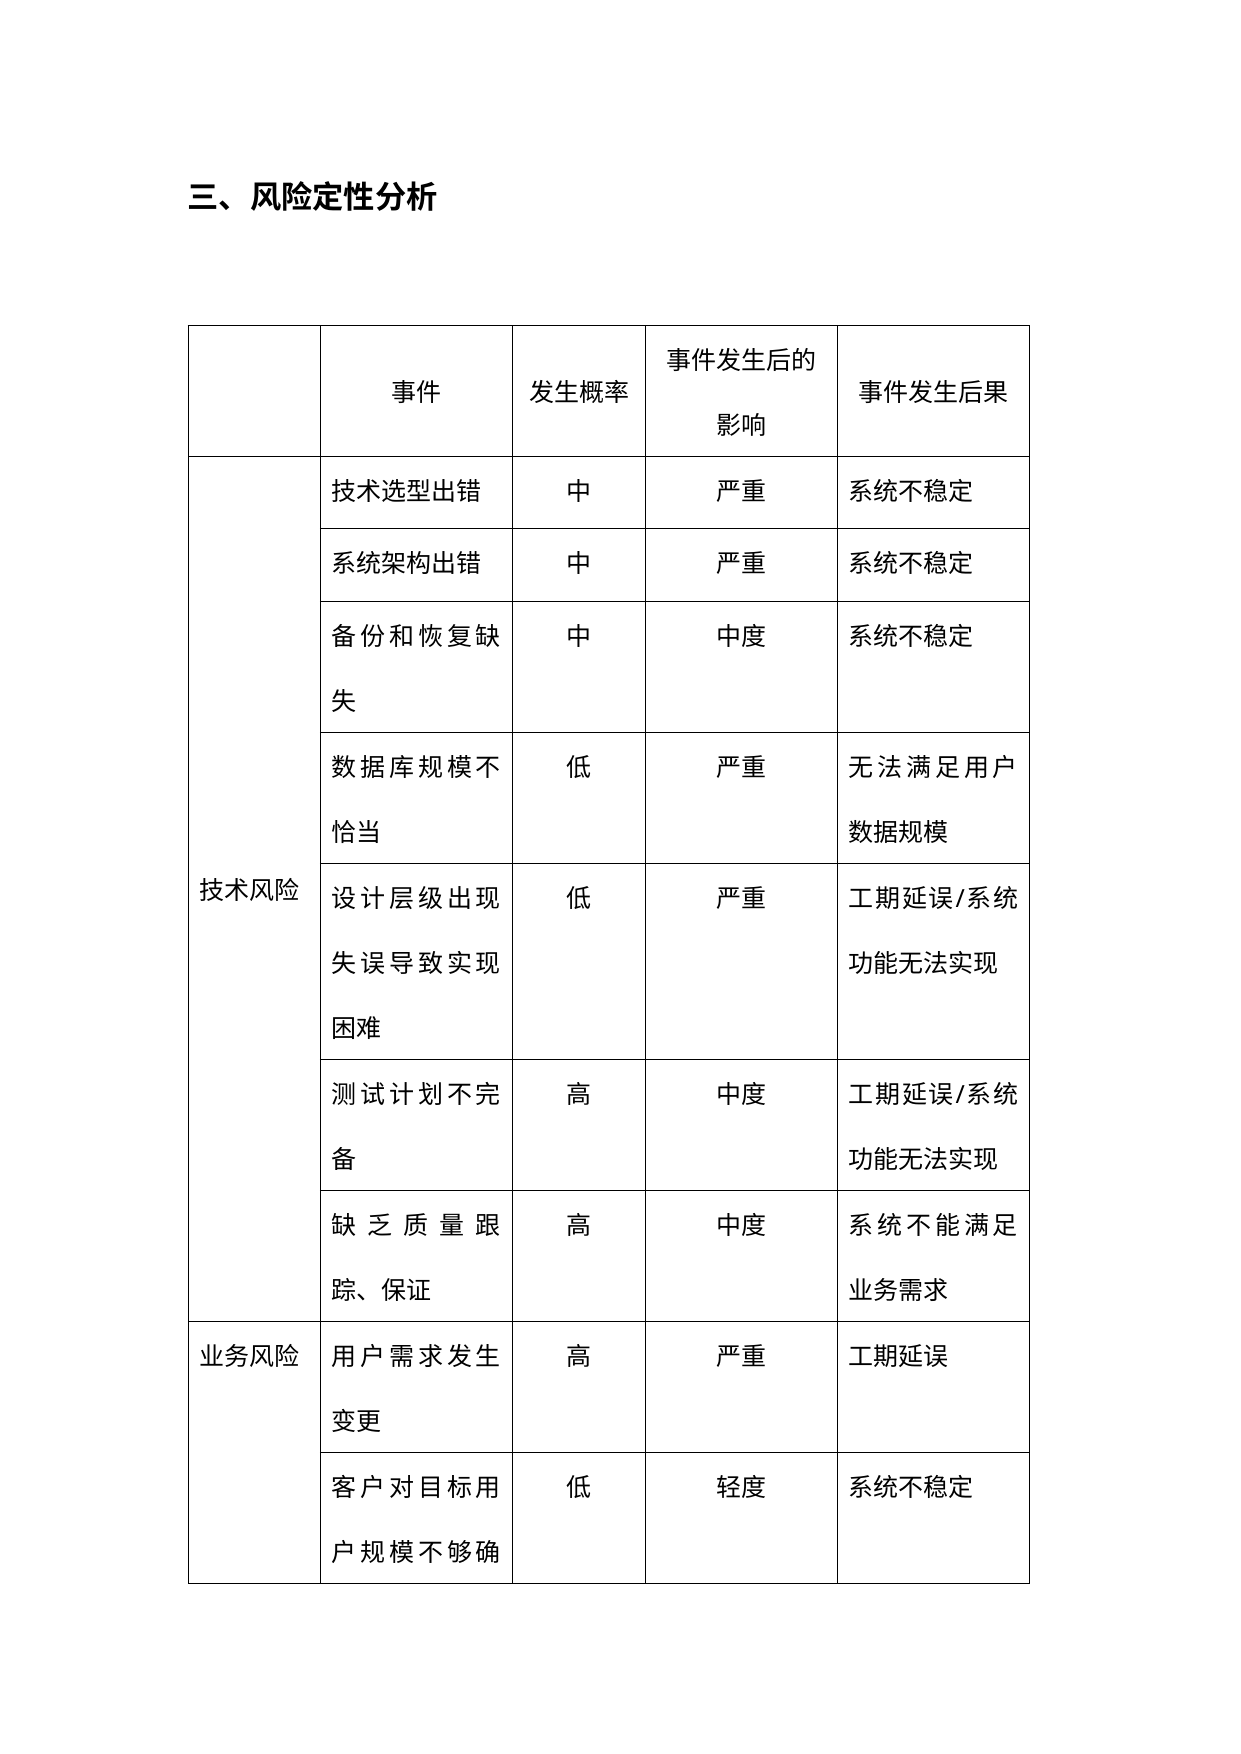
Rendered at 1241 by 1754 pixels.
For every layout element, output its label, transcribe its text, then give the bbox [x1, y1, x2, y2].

table_cell 中度 [646, 1060, 837, 1190]
table_cell 系统不稳定 [838, 457, 1029, 528]
table_cell 低 [513, 733, 645, 863]
table_cell 中度 [646, 1191, 837, 1321]
table_cell 高 [513, 1191, 645, 1321]
table_cell 设计层级出现失误导致实现困难 [321, 864, 512, 1059]
table_cell 工期延误 [838, 1322, 1029, 1452]
table_cell 中 [513, 602, 645, 732]
table_cell 中度 [646, 602, 837, 732]
table_cell 缺乏质量跟踪、保证 [321, 1191, 512, 1321]
table_cell 高 [513, 1322, 645, 1452]
table_cell 系统不能满足业务需求 [838, 1191, 1029, 1321]
table_cell 系统不稳定 [838, 529, 1029, 601]
table_cell 高 [513, 1060, 645, 1190]
table_cell 严重 [646, 457, 837, 528]
table_cell 中 [513, 529, 645, 601]
table_cell 技术选型出错 [321, 457, 512, 528]
table_cell 客户对目标用户规模不够确定 [321, 1453, 512, 1583]
table_cell 严重 [646, 733, 837, 863]
table_cell 测试计划不完备 [321, 1060, 512, 1190]
table_cell 工期延误/系统功能无法实现 [838, 1060, 1029, 1190]
table_cell 中 [513, 457, 645, 528]
subtitle 三、风险定性分析 [187, 162, 1053, 227]
table_cell 工期延误/系统功能无法实现 [838, 864, 1029, 1059]
table_cell 系统架构出错 [321, 529, 512, 601]
table_cell 严重 [646, 1322, 837, 1452]
table_cell 业务风险 [189, 1322, 320, 1583]
table_cell 系统不稳定 [838, 602, 1029, 732]
table_cell 低 [513, 1453, 645, 1583]
table_cell 严重 [646, 864, 837, 1059]
table_cell 用户需求发生变更 [321, 1322, 512, 1452]
table_header [189, 326, 320, 456]
table_cell 数据库规模不恰当 [321, 733, 512, 863]
table_cell 系统不稳定 [838, 1453, 1029, 1583]
table_header 发生概率 [513, 326, 645, 456]
table_cell 备份和恢复缺失 [321, 602, 512, 732]
table_header 事件 [321, 326, 512, 456]
table_cell 严重 [646, 529, 837, 601]
table_cell 轻度 [646, 1453, 837, 1583]
table_cell 低 [513, 864, 645, 1059]
table_header 事件发生后的影响 [646, 326, 837, 456]
table_cell 无法满足用户数据规模 [838, 733, 1029, 863]
table_header 事件发生后果 [838, 326, 1029, 456]
table_cell 技术风险 [189, 457, 320, 1321]
